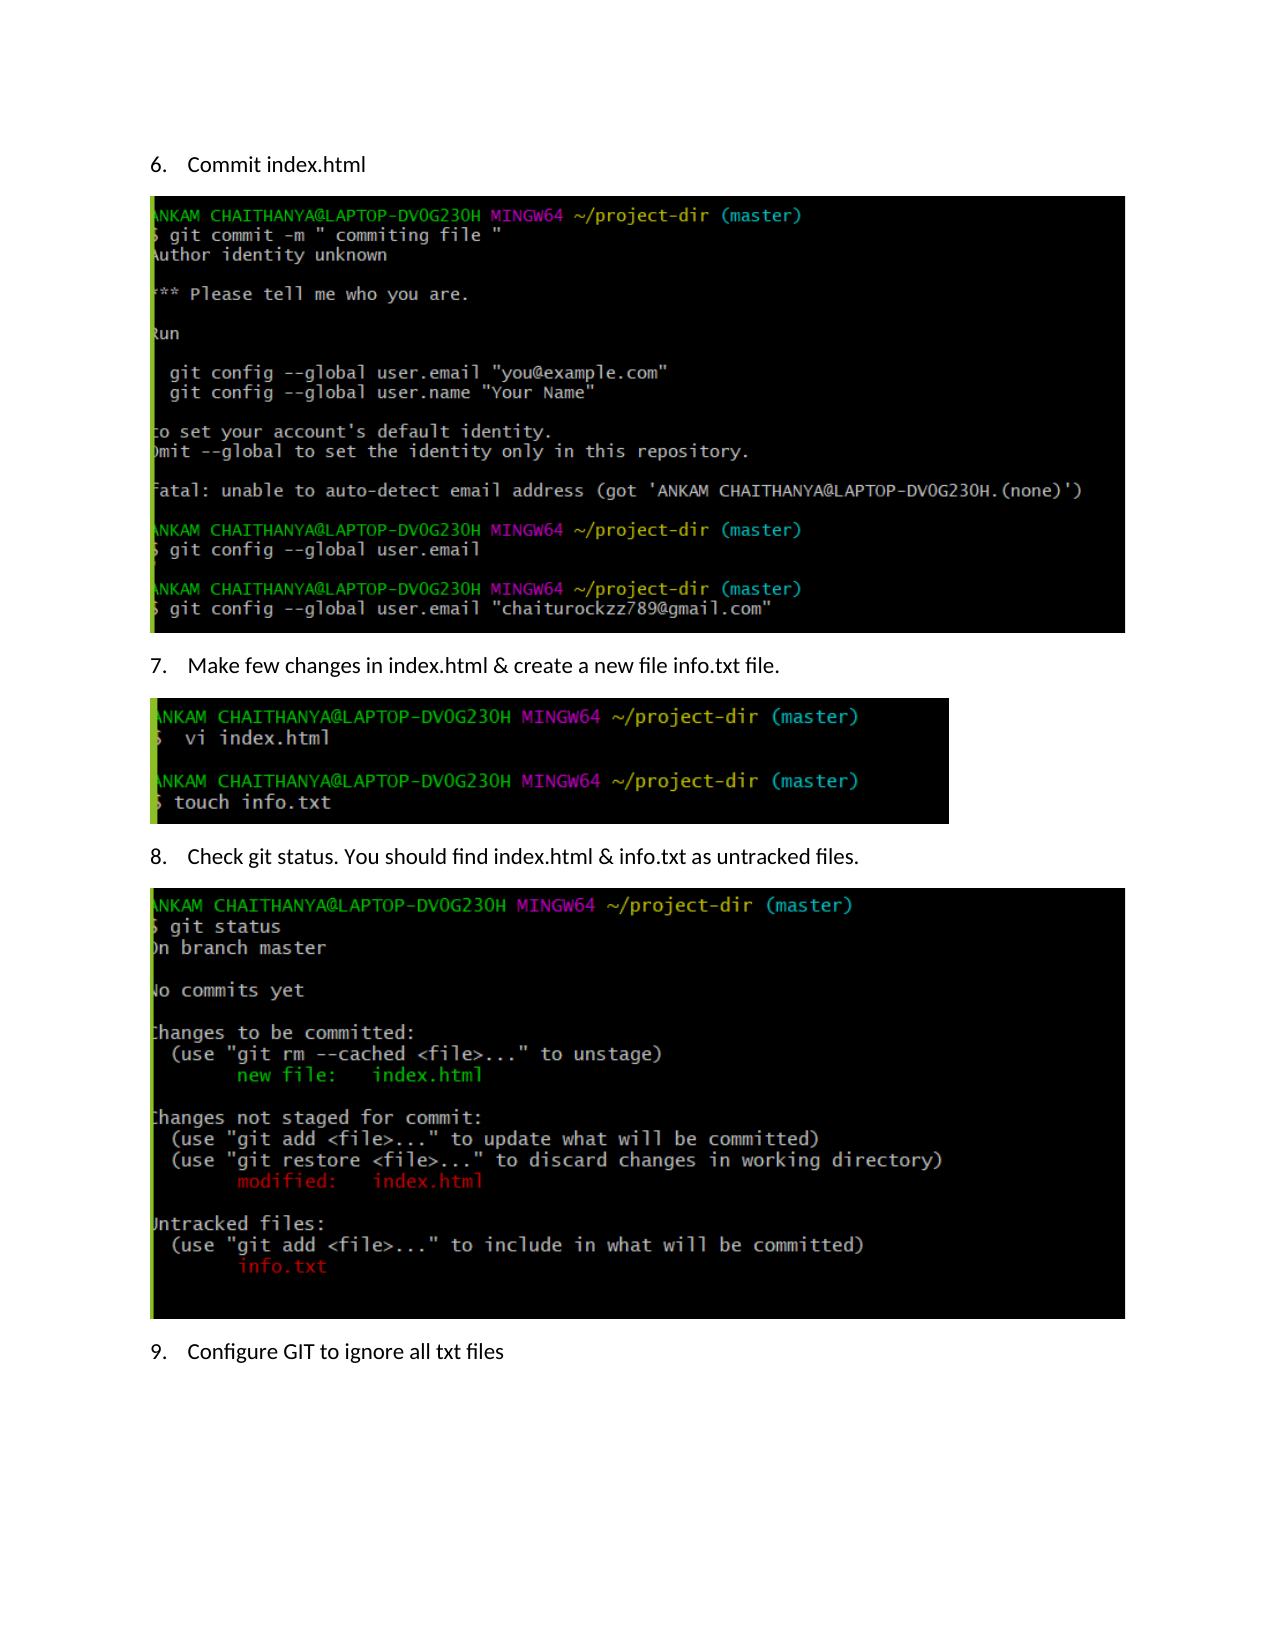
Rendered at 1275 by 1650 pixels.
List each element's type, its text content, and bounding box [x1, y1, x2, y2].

picture [150, 698, 949, 824]
picture [150, 888, 1125, 1319]
list Make few changes in index.html & create a new file info.txt file. [150, 651, 1125, 679]
picture [150, 196, 1125, 633]
list Commit index.html [150, 150, 1125, 178]
list Check git status. You should find index.html & info.txt as untracked files. [150, 842, 1125, 870]
list Configure GIT to ignore all txt files [150, 1337, 1125, 1365]
